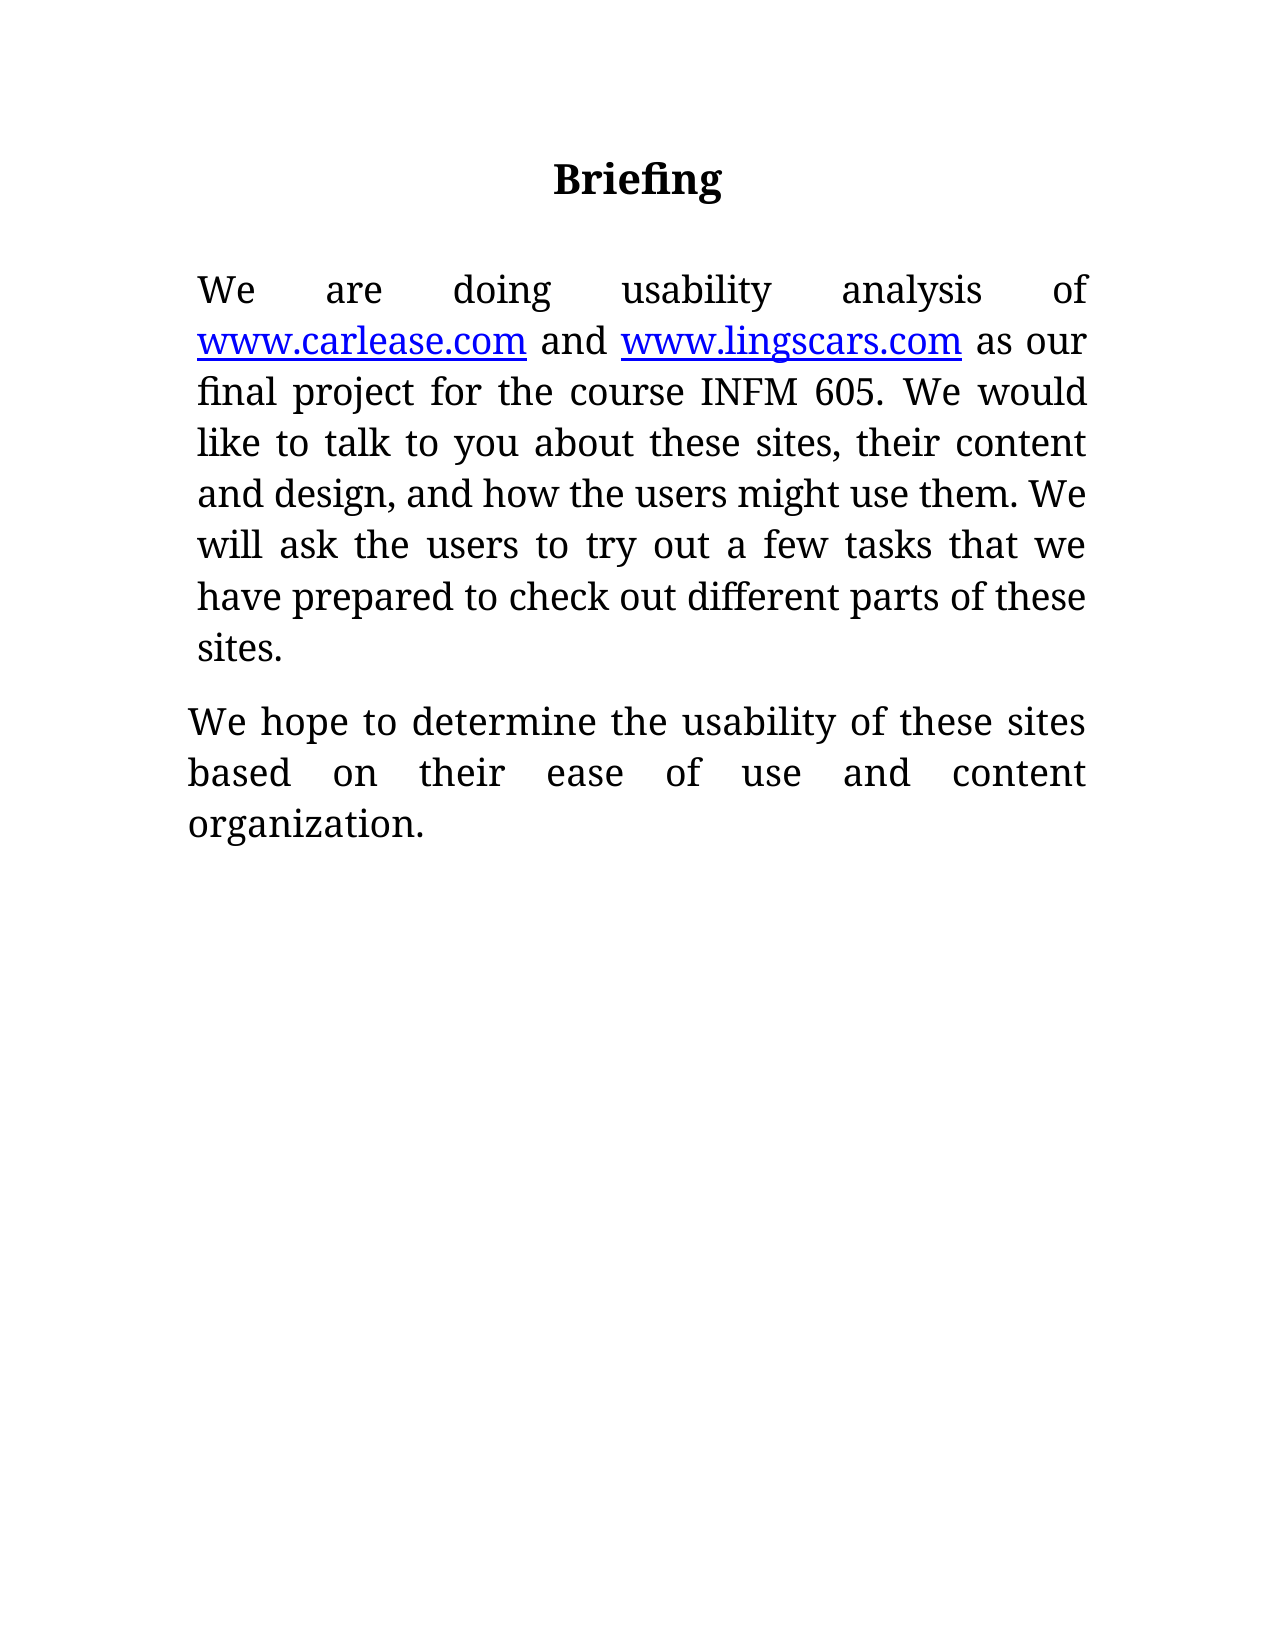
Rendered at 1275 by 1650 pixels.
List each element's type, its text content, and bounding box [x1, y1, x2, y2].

text Briefing [187, 150, 1087, 207]
text We are doing usability analysis of www.carlease.com and www.lingscars.com as our final project for the course INFM 605. We would like to talk to you about these sites, their content and design, and how the users might use them. We will ask the users to try out a few tasks that we have prepared to check out different parts of these sites. [197, 263, 1087, 672]
text We hope to determine the usability of these sites based on their ease of use and content organization. [187, 695, 1087, 848]
